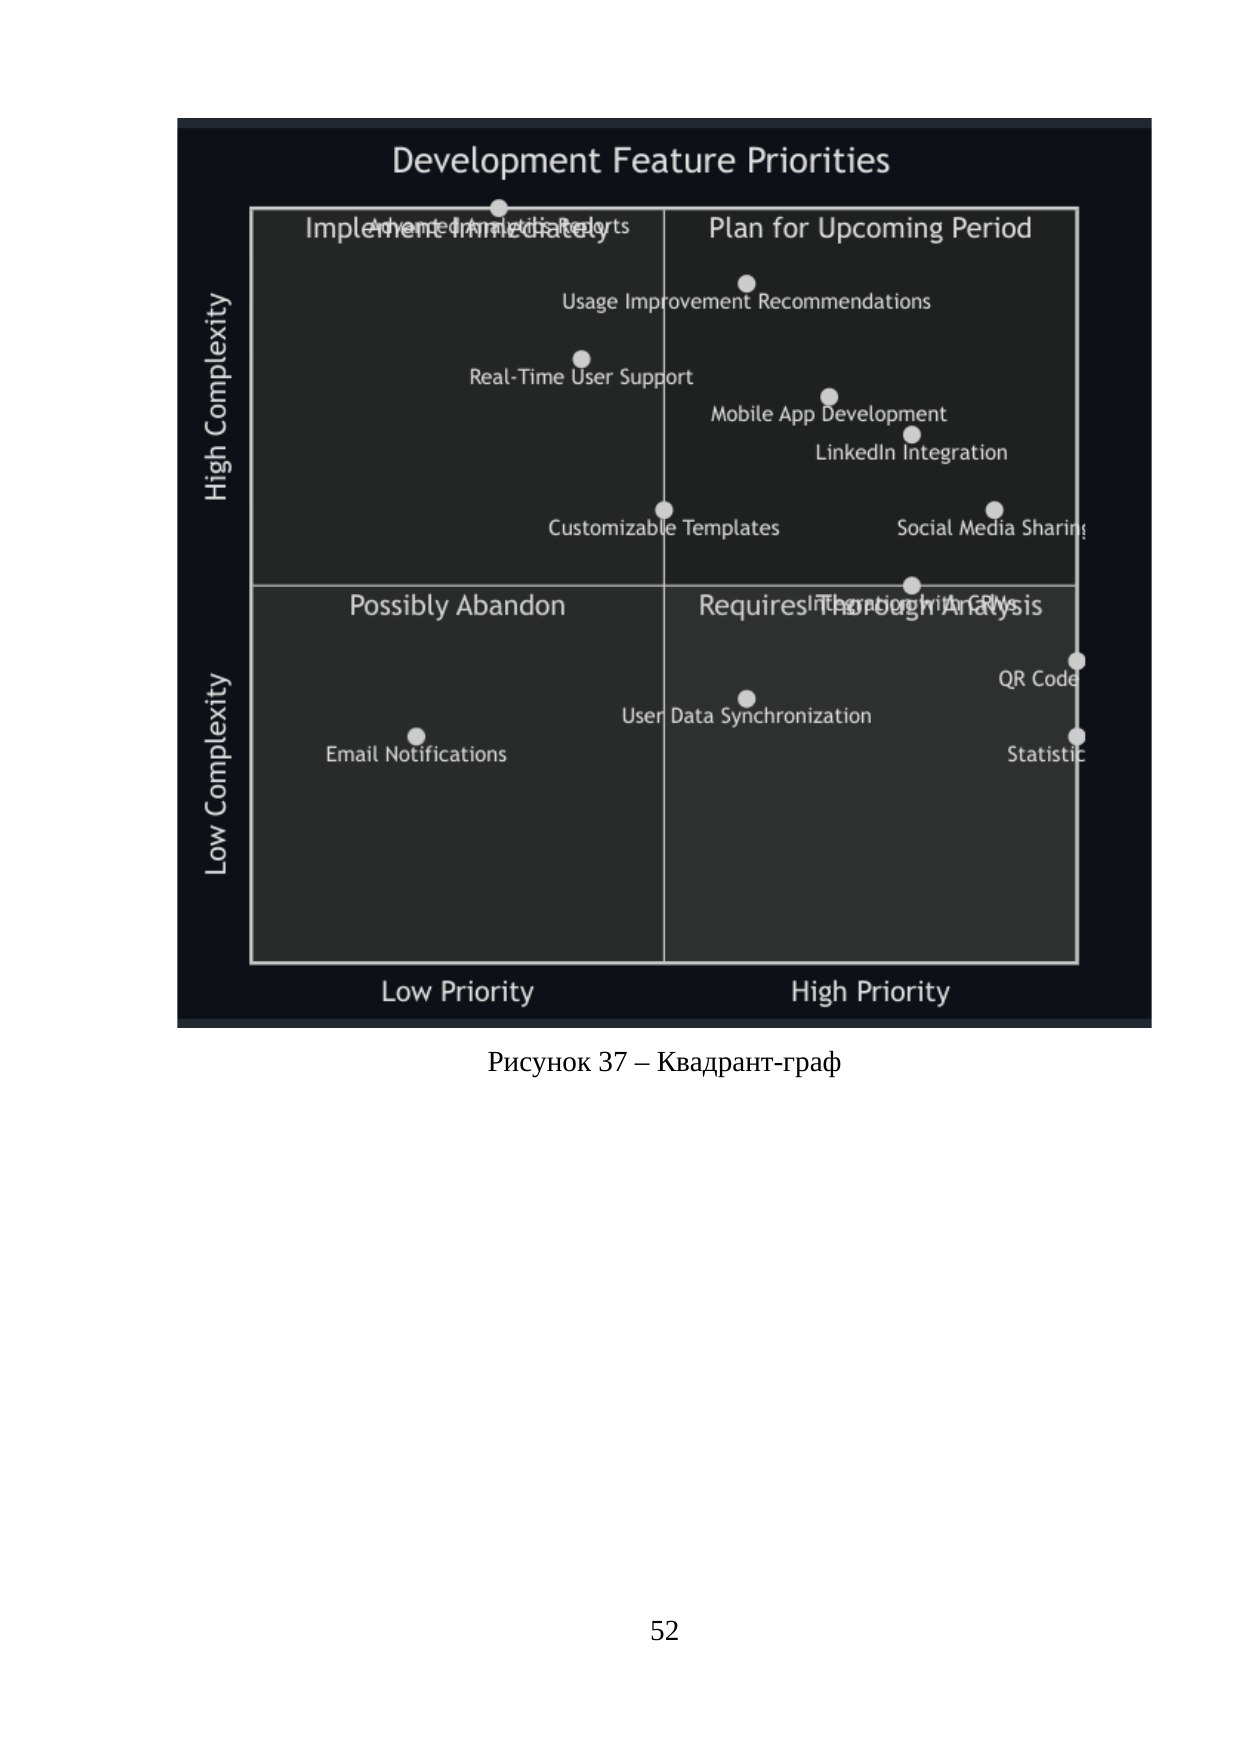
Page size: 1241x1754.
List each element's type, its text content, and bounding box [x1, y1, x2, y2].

picture [177, 118, 1152, 1028]
text Рисунок 37 – Квадрант-граф [177, 1044, 1152, 1078]
